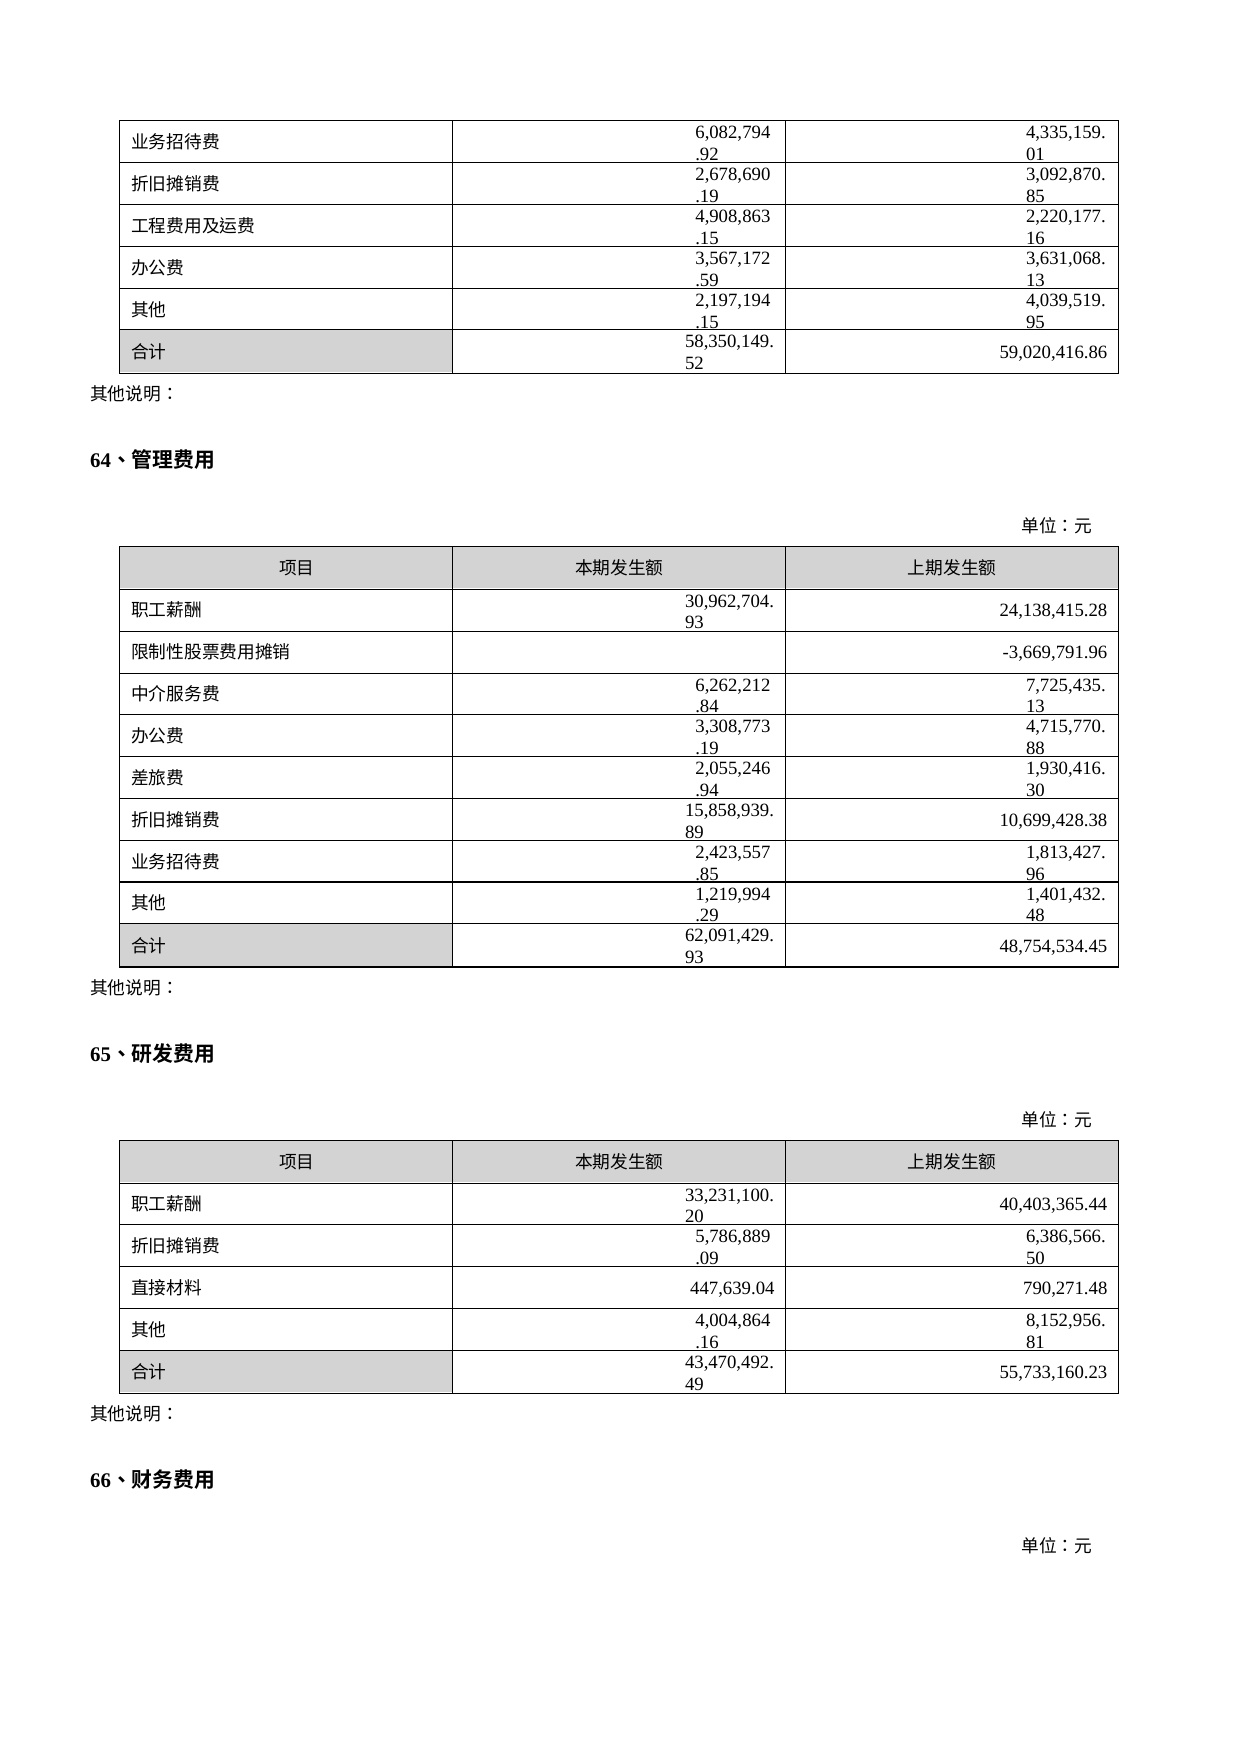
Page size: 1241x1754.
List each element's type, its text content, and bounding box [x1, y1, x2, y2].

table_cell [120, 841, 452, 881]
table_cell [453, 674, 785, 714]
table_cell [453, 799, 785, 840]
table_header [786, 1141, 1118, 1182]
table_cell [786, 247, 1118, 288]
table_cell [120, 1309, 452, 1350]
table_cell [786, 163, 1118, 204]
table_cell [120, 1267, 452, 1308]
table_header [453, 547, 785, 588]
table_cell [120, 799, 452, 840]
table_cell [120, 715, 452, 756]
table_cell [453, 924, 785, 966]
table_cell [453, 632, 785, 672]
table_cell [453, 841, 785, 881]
text 单位：元 [1021, 1533, 1148, 1558]
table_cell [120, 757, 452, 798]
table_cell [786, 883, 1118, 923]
text 单位：元 [1021, 513, 1148, 538]
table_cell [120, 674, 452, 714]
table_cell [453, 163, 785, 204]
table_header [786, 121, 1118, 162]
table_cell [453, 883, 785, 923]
text 单位：元 [1021, 1107, 1148, 1132]
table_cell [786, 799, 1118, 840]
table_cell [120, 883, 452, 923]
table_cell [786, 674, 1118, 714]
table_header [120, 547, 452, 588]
text 其他说明： [90, 976, 1148, 1000]
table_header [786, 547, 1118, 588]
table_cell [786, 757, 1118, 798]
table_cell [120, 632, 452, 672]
subtitle 66、财务费用 [90, 1466, 1148, 1494]
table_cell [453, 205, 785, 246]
text 其他说明： [90, 1402, 1148, 1426]
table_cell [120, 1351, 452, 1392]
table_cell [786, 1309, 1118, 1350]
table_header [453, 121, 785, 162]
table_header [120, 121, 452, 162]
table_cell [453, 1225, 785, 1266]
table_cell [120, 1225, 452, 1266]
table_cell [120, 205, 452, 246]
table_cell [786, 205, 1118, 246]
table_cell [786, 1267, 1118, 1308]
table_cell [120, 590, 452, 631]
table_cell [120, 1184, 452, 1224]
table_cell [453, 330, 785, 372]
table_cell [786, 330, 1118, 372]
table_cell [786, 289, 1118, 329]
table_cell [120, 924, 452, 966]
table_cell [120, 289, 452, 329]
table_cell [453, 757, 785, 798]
subtitle 64、管理费用 [90, 446, 1148, 474]
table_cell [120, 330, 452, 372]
text 其他说明： [90, 382, 1148, 406]
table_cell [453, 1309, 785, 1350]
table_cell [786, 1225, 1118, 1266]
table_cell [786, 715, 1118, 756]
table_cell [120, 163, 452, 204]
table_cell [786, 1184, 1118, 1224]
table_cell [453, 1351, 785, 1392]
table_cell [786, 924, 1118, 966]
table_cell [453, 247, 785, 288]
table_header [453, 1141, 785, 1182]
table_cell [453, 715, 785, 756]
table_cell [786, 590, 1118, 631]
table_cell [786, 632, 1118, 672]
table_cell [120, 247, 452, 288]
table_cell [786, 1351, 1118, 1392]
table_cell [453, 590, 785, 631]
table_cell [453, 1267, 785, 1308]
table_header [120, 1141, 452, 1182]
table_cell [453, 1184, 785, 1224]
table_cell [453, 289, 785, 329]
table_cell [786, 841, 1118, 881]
subtitle 65、研发费用 [90, 1039, 1148, 1068]
